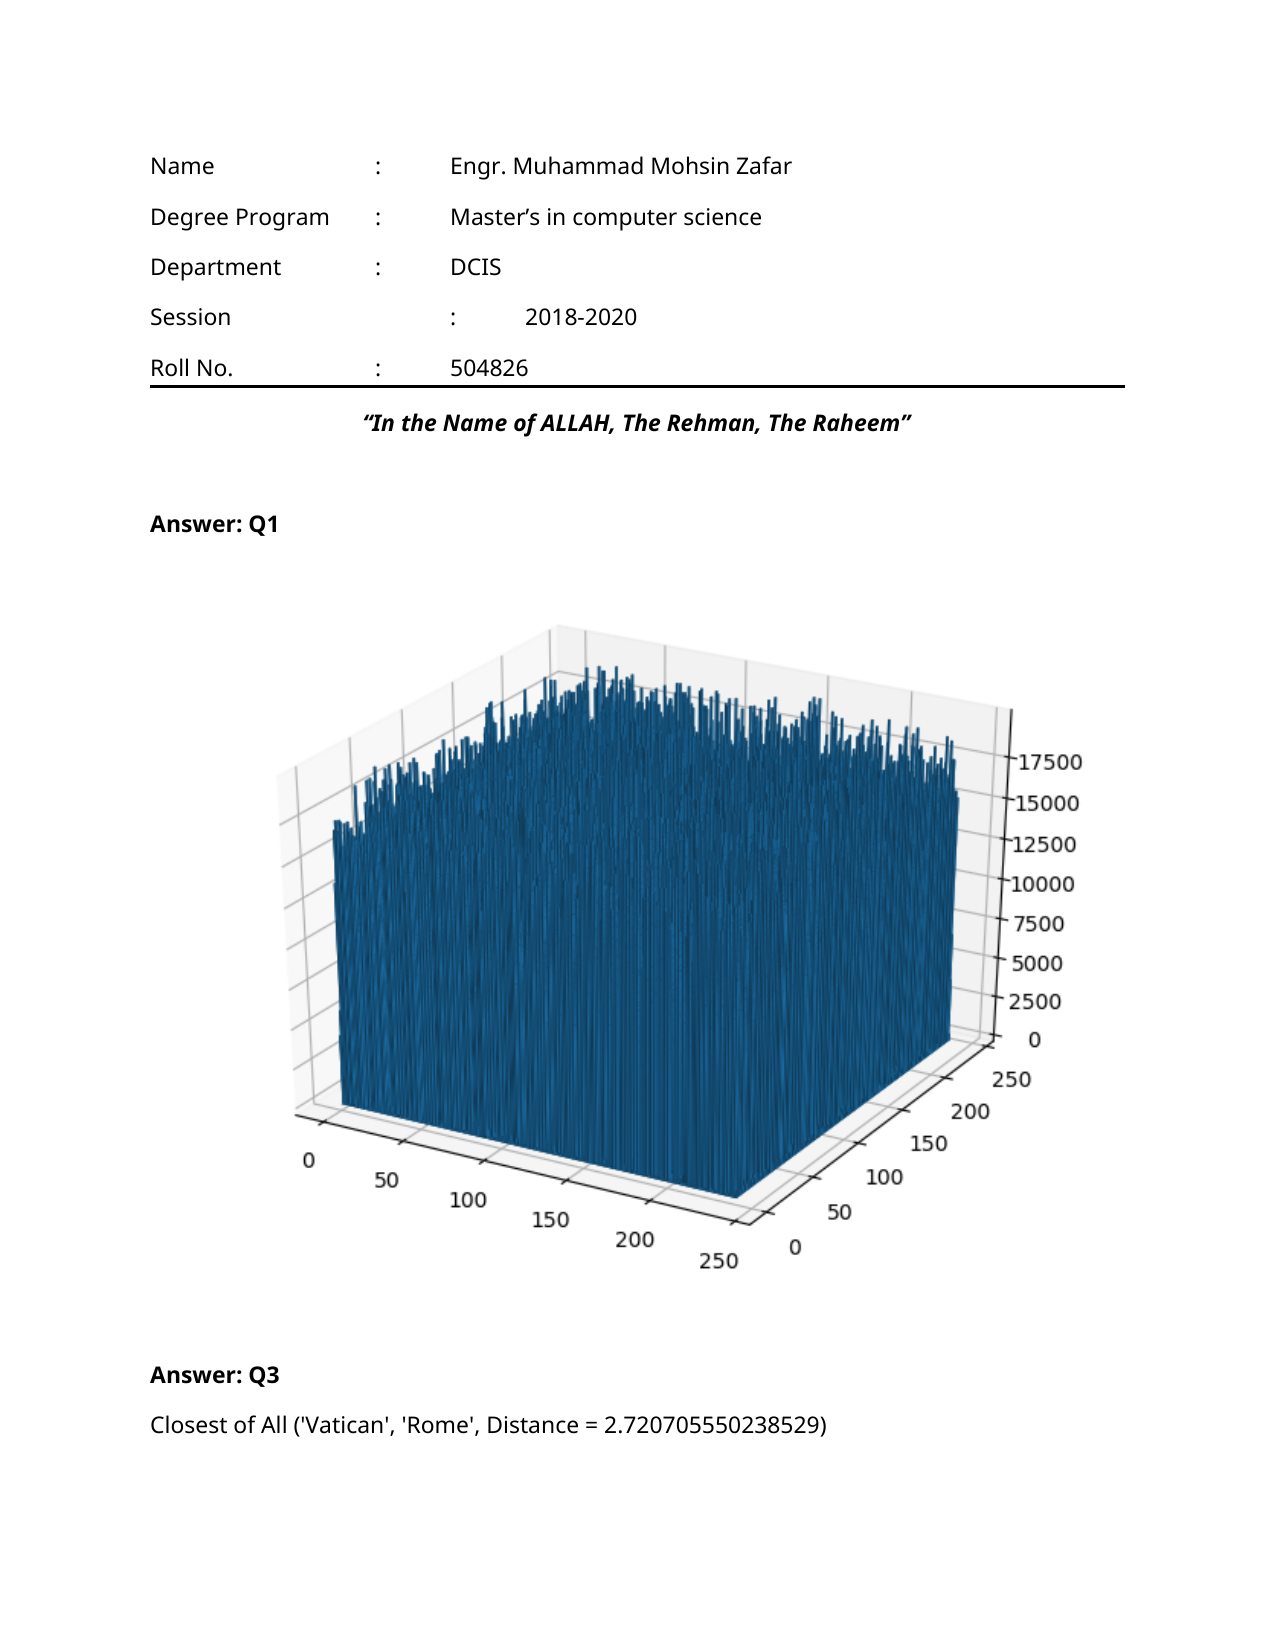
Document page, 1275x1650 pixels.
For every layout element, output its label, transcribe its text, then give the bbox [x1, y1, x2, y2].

text Closest of All ('Vatican', 'Rome', Distance = 2.720705550238529) [150, 1409, 1125, 1441]
text “In the Name of ALLAH, The Rehman, The Raheem” [150, 407, 1125, 438]
text Answer: Q3 [150, 1359, 1125, 1390]
text Department : DCIS [150, 251, 1125, 282]
text Session : 2018-2020 [150, 301, 1125, 332]
text Answer: Q1 [150, 508, 1125, 539]
text Roll No. : 504826 [150, 352, 1125, 385]
text Name : Engr. Muhammad Mohsin Zafar [150, 150, 1125, 181]
text Degree Program : Master’s in computer science [150, 200, 1125, 232]
picture [150, 558, 1125, 1290]
